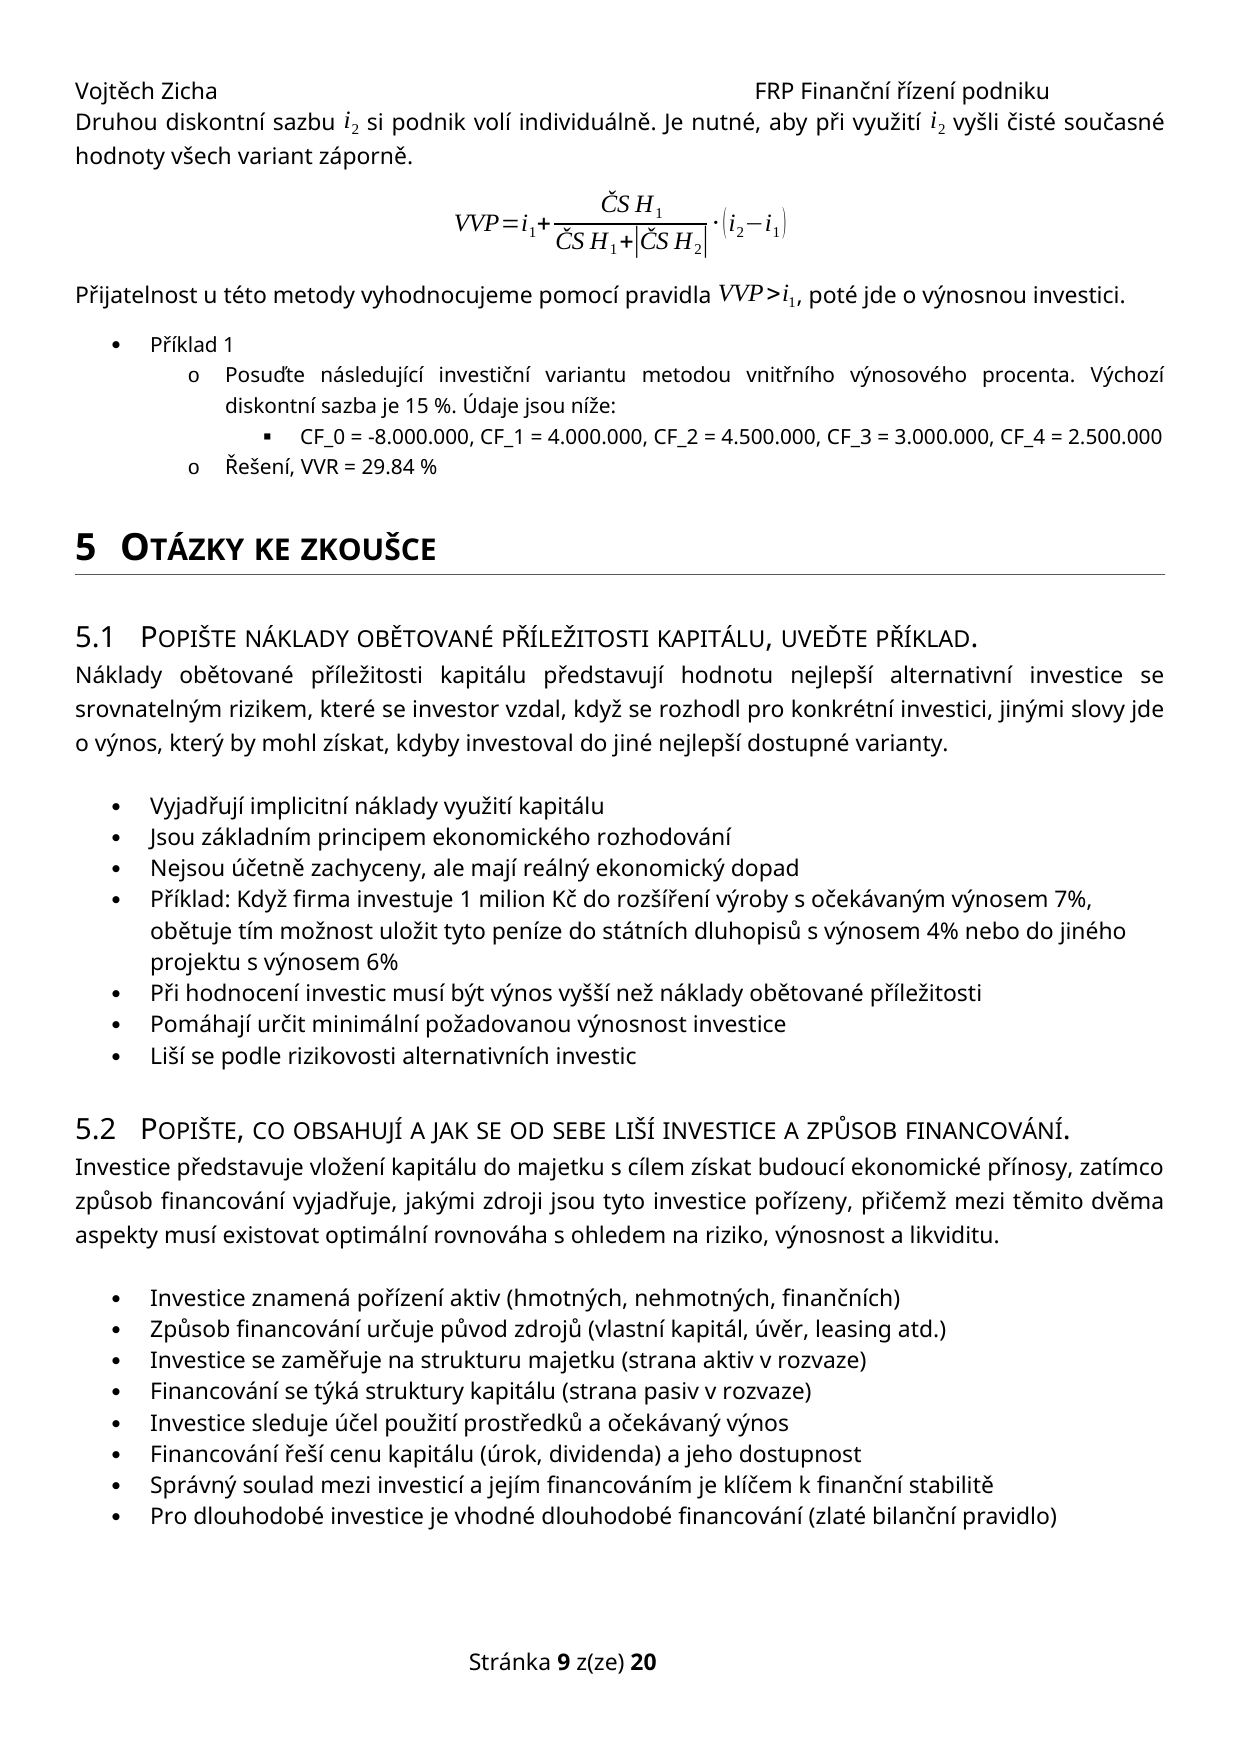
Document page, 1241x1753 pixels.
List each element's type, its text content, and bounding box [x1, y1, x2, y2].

list Pro dlouhodobé investice je vhodné dlouhodobé financování (zlaté bilanční pravidlo) [112, 1500, 1165, 1532]
text Investice představuje vložení kapitálu do majetku s cílem získat budoucí ekonomické přínosy, zatímco způsob financování vyjadřuje, jakými zdroji jsou tyto investice pořízeny, přičemž mezi těmito dvěma aspekty musí existovat optimální rovnováha s ohledem na riziko, výnosnost a likviditu. [75, 1151, 1165, 1250]
list Pomáhají určit minimální požadovanou výnosnost investice [112, 1008, 1165, 1039]
subtitle Popište, co obsahují a jak se od sebe liší investice a způsob financování. [75, 1108, 1165, 1148]
list Financování se týká struktury kapitálu (strana pasiv v rozvaze) [112, 1375, 1165, 1407]
list Investice znamená pořízení aktiv (hmotných, nehmotných, finančních) [112, 1282, 1165, 1313]
text Přijatelnost u této metody vyhodnocujeme pomocí pravidla , poté jde o výnosnou investici. [75, 279, 1165, 311]
list Při hodnocení investic musí být výnos vyšší než náklady obětované příležitosti [112, 977, 1165, 1008]
list Příklad: Když firma investuje 1 milion Kč do rozšíření výroby s očekávaným výnosem 7%, obětuje tím možnost uložit tyto peníze do státních dluhopisů s výnosem 4% nebo do jiného projektu s výnosem 6% [112, 883, 1165, 977]
subtitle Popište náklady obětované příležitosti kapitálu, uveďte příklad. [75, 616, 1165, 656]
list Liší se podle rizikovosti alternativních investic [112, 1039, 1165, 1071]
list Investice sleduje účel použití prostředků a očekávaný výnos [112, 1407, 1165, 1438]
list Vyjadřují implicitní náklady využití kapitálu [112, 789, 1165, 821]
subtitle Otázky ke zkoušce [75, 521, 1165, 574]
list Posuďte následující investiční variantu metodou vnitřního výnosového procenta. Výchozí diskontní sazba je 15 %. Údaje jsou níže: [187, 360, 1165, 419]
list Způsob financování určuje původ zdrojů (vlastní kapitál, úvěr, leasing atd.) [112, 1313, 1165, 1344]
text Druhou diskontní sazbu si podnik volí individuálně. Je nutné, aby při využití vyšli čisté současné hodnoty všech variant záporně. [75, 106, 1165, 171]
list CF_0 = -8.000.000, CF_1 = 4.000.000, CF_2 = 4.500.000, CF_3 = 3.000.000, CF_4 = 2.500.000 [262, 422, 1165, 450]
list Nejsou účetně zachyceny, ale mají reálný ekonomický dopad [112, 852, 1165, 883]
list Správný soulad mezi investicí a jejím financováním je klíčem k finanční stabilitě [112, 1469, 1165, 1500]
text Příklad 1 [112, 330, 1165, 358]
list Jsou základním principem ekonomického rozhodování [112, 821, 1165, 852]
text Náklady obětované příležitosti kapitálu představují hodnotu nejlepší alternativní investice se srovnatelným rizikem, které se investor vzdal, když se rozhodl pro konkrétní investici, jinými slovy jde o výnos, který by mohl získat, kdyby investoval do jiné nejlepší dostupné varianty. [75, 659, 1165, 758]
list Řešení, VVR = 29.84 % [187, 452, 1165, 481]
list Financování řeší cenu kapitálu (úrok, dividenda) a jeho dostupnost [112, 1438, 1165, 1469]
list Investice se zaměřuje na strukturu majetku (strana aktiv v rozvaze) [112, 1344, 1165, 1375]
